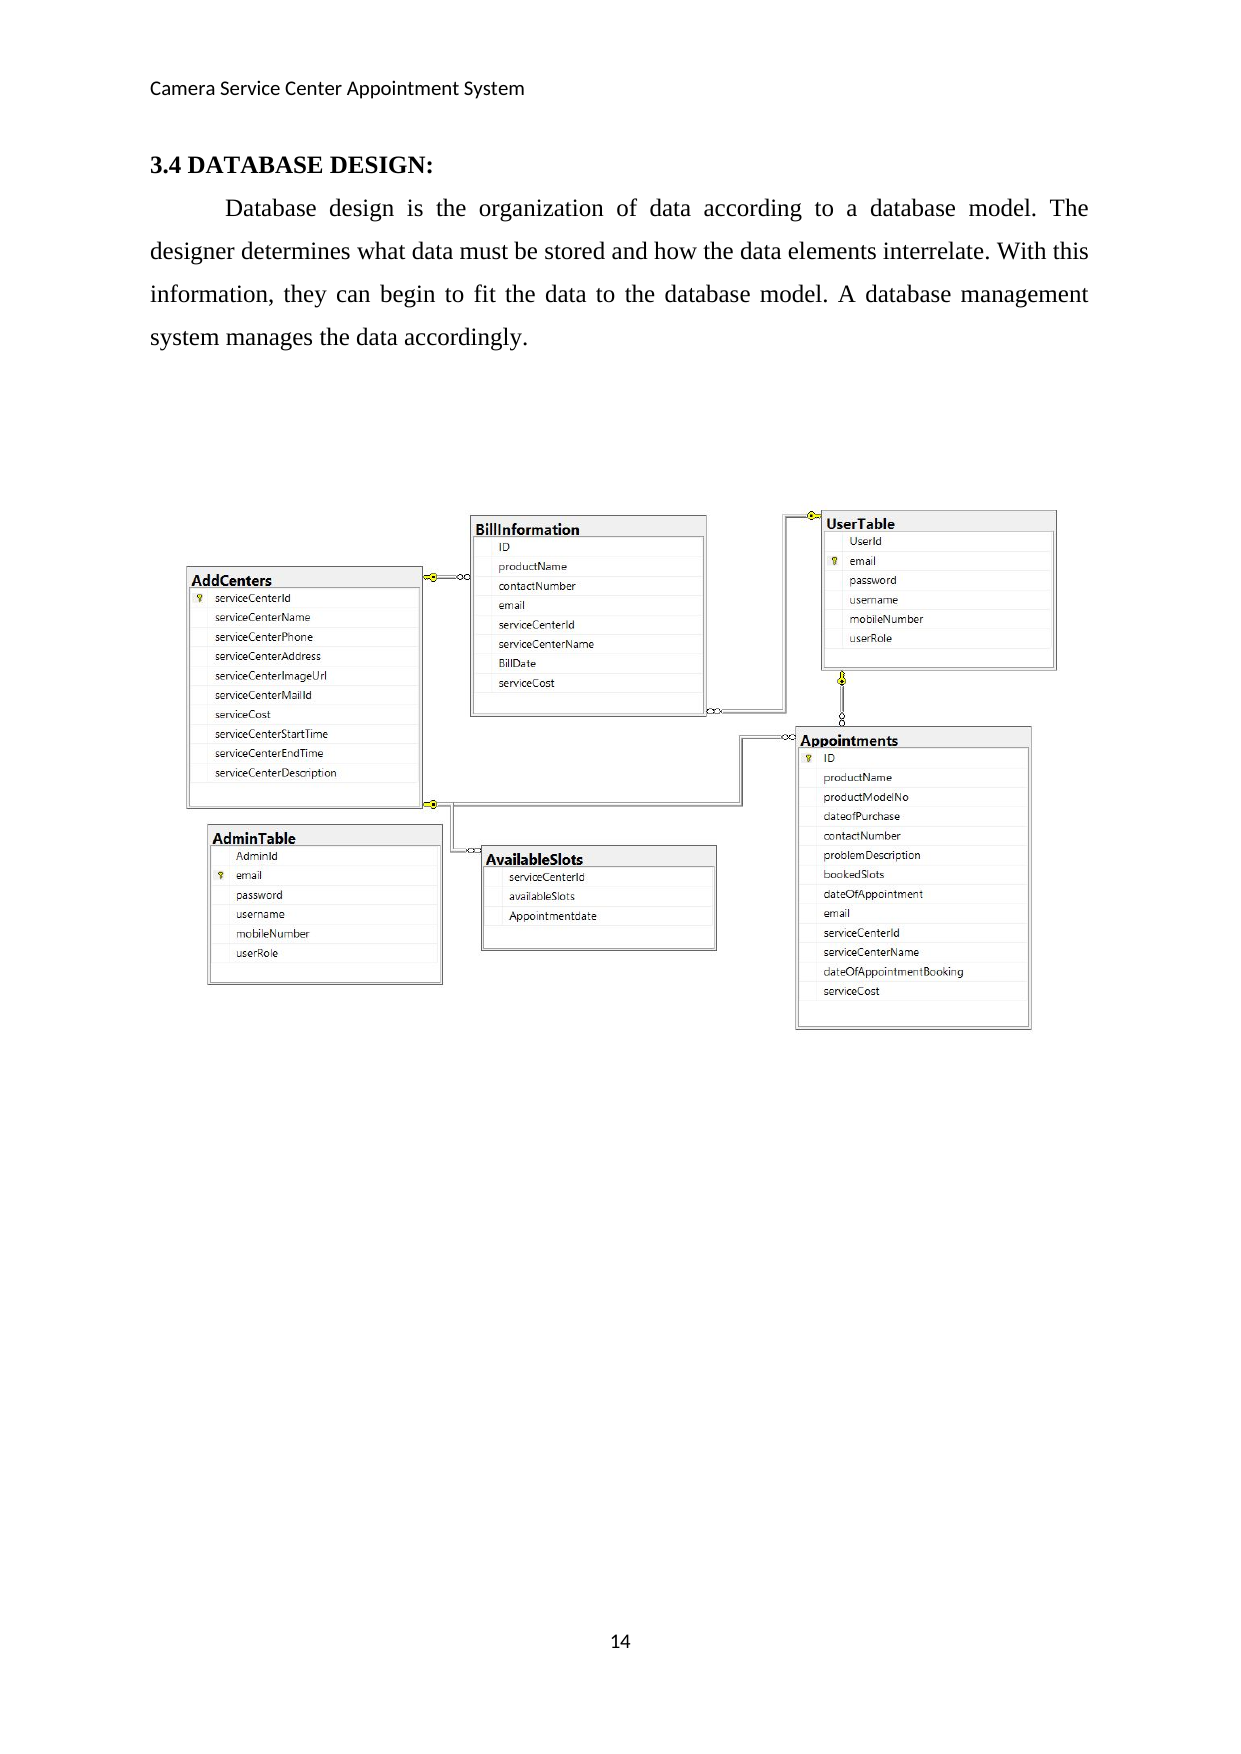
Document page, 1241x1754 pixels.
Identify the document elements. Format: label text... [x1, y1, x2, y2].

text Database design is the organization of data according to a database model. The designer determines what data must be stored and how the data elements interrelate. With this information, they can begin to fit the data to the database model. A database management system manages the data accordingly. [150, 193, 1090, 351]
subtitle 3.4 DATABASE DESIGN: [150, 150, 1090, 179]
picture [115, 451, 1091, 1047]
